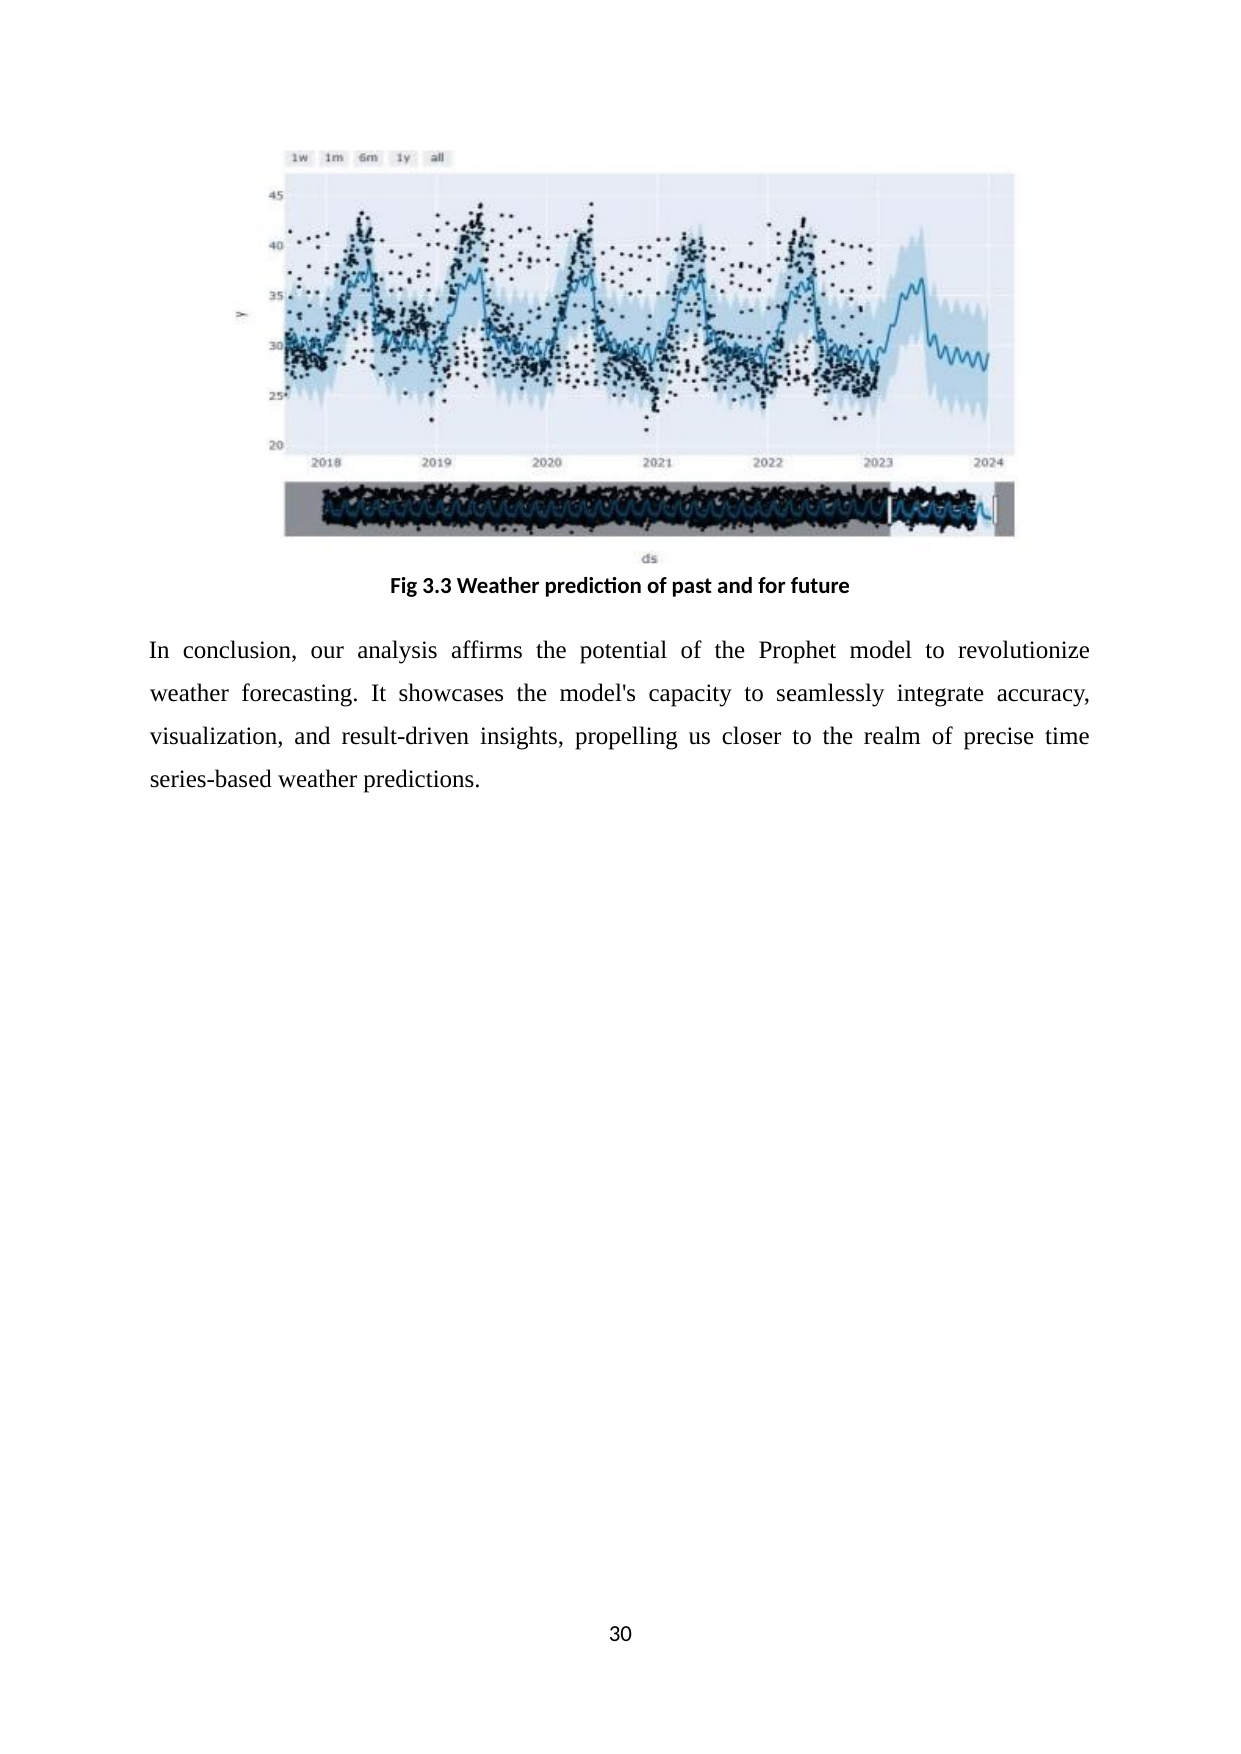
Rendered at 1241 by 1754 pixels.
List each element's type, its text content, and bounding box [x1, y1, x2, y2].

text In conclusion, our analysis affirms the potential of the Prophet model to revolutionize weather forecasting. It showcases the model's capacity to seamlessly integrate accuracy, visualization, and result-driven insights, propelling us closer to the realm of precise time series-based weather predictions. [148, 636, 1091, 793]
subtitle Fig 3.3 Weather prediction of past and for future [150, 571, 1090, 599]
picture [231, 150, 1032, 565]
